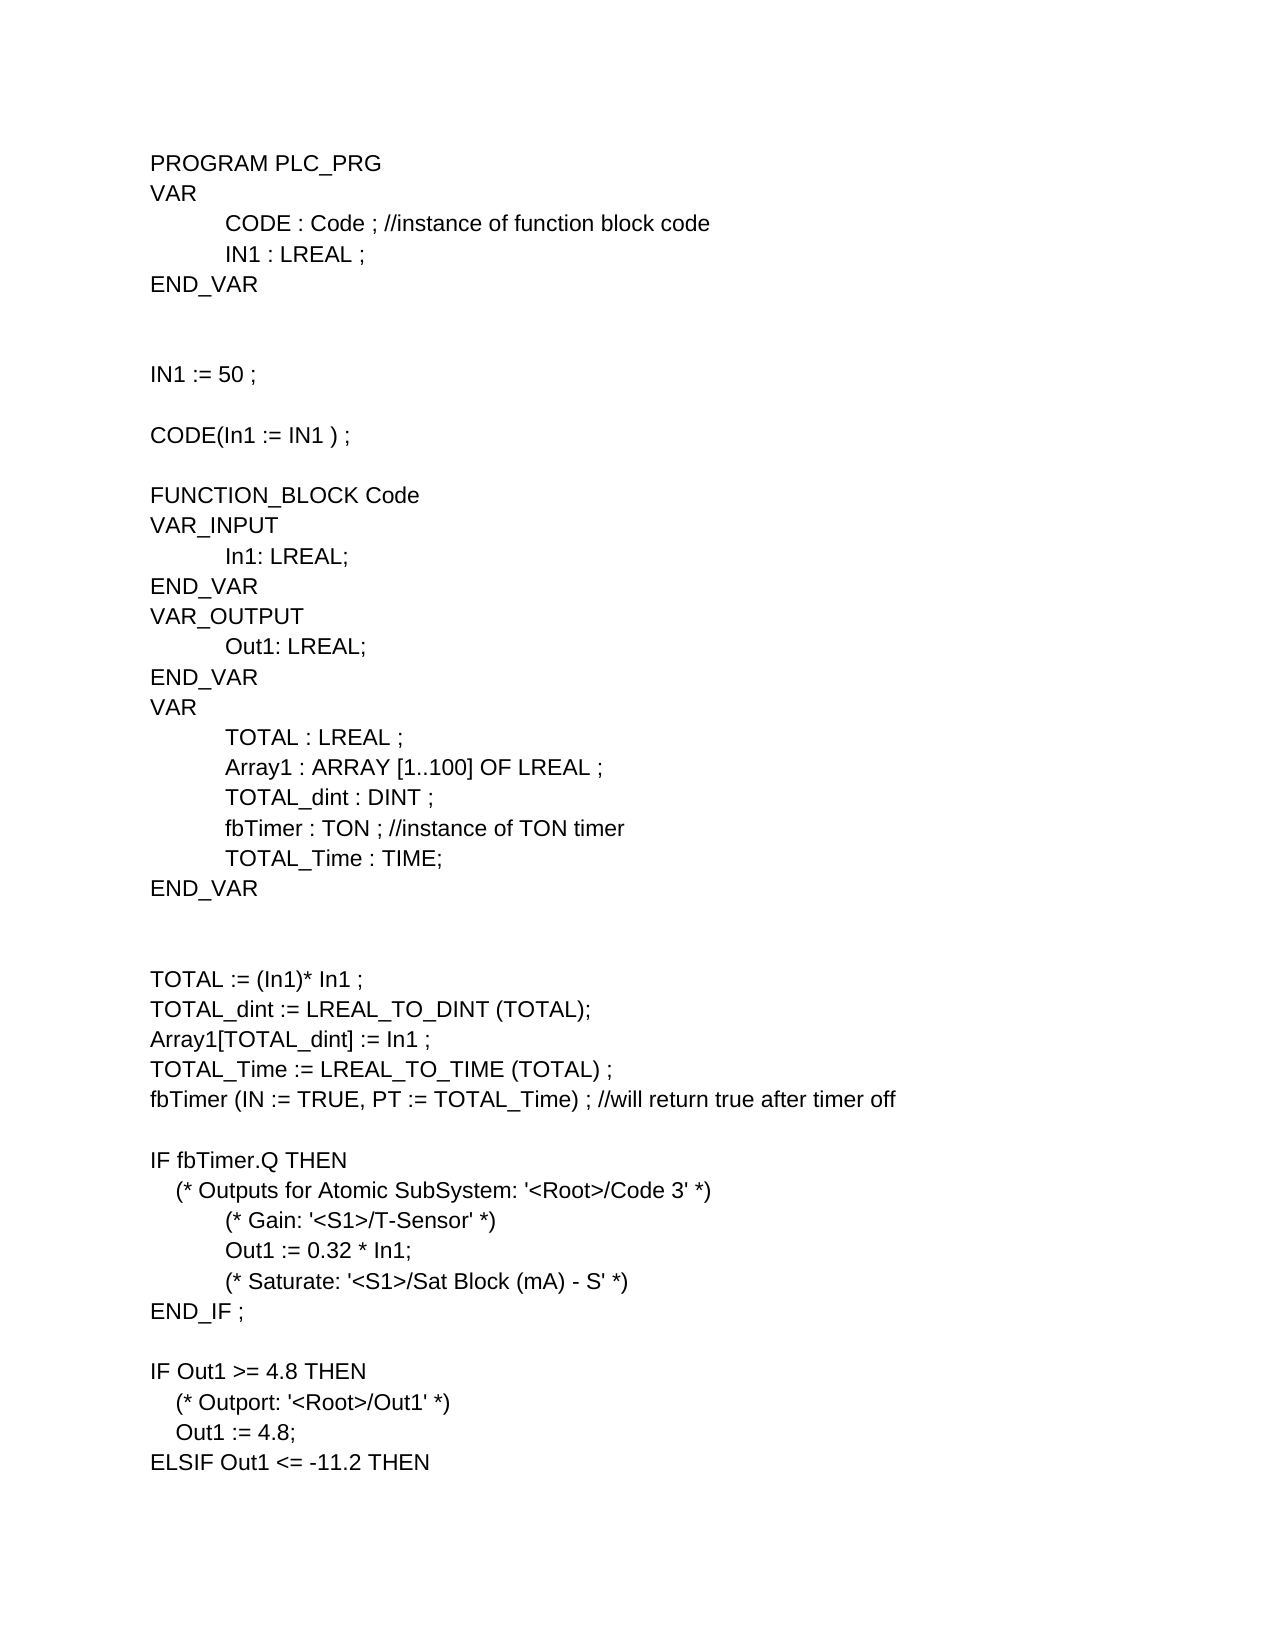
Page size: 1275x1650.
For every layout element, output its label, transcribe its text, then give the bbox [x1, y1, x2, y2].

text (* Outport: '<Root>/Out1' *) [150, 1388, 1125, 1415]
text END_IF ; [150, 1298, 1125, 1324]
text ELSIF Out1 <= -11.2 THEN [150, 1449, 1125, 1475]
text CODE(In1 := IN1 ) ; [150, 422, 1125, 448]
text In1: LREAL; [150, 543, 1125, 569]
text IN1 : LREAL ; [150, 241, 1125, 267]
text Out1 := 4.8; [150, 1419, 1125, 1445]
text TOTAL : LREAL ; [150, 724, 1125, 750]
text END_VAR [150, 663, 1125, 690]
text Out1: LREAL; [150, 633, 1125, 660]
text Array1[TOTAL_dint] := In1 ; [150, 1026, 1125, 1052]
text Out1 := 0.32 * In1; [150, 1237, 1125, 1264]
text PROGRAM PLC_PRG [150, 150, 1125, 176]
text fbTimer : TON ; //instance of TON timer [150, 814, 1125, 841]
text TOTAL_Time : TIME; [150, 845, 1125, 871]
text VAR [150, 180, 1125, 207]
text END_VAR [150, 573, 1125, 599]
text (* Gain: '<S1>/T-Sensor' *) [150, 1207, 1125, 1234]
text Array1 : ARRAY [1..100] OF LREAL ; [150, 754, 1125, 781]
text END_VAR [150, 271, 1125, 297]
text TOTAL := (In1)* In1 ; [150, 966, 1125, 992]
text fbTimer (IN := TRUE, PT := TOTAL_Time) ; //will return true after timer off [150, 1086, 1125, 1113]
text IN1 := 50 ; [150, 361, 1125, 388]
text TOTAL_dint := LREAL_TO_DINT (TOTAL); [150, 996, 1125, 1022]
text (* Outputs for Atomic SubSystem: '<Root>/Code 3' *) [150, 1177, 1125, 1203]
text END_VAR [150, 875, 1125, 901]
text VAR [150, 694, 1125, 720]
text TOTAL_dint : DINT ; [150, 784, 1125, 811]
text IF Out1 >= 4.8 THEN [150, 1358, 1125, 1385]
text VAR_INPUT [150, 512, 1125, 539]
text TOTAL_Time := LREAL_TO_TIME (TOTAL) ; [150, 1056, 1125, 1083]
text VAR_OUTPUT [150, 603, 1125, 629]
text FUNCTION_BLOCK Code [150, 482, 1125, 509]
text IF fbTimer.Q THEN [150, 1147, 1125, 1173]
text (* Saturate: '<S1>/Sat Block (mA) - S' *) [150, 1268, 1125, 1294]
text CODE : Code ; //instance of function block code [150, 210, 1125, 237]
